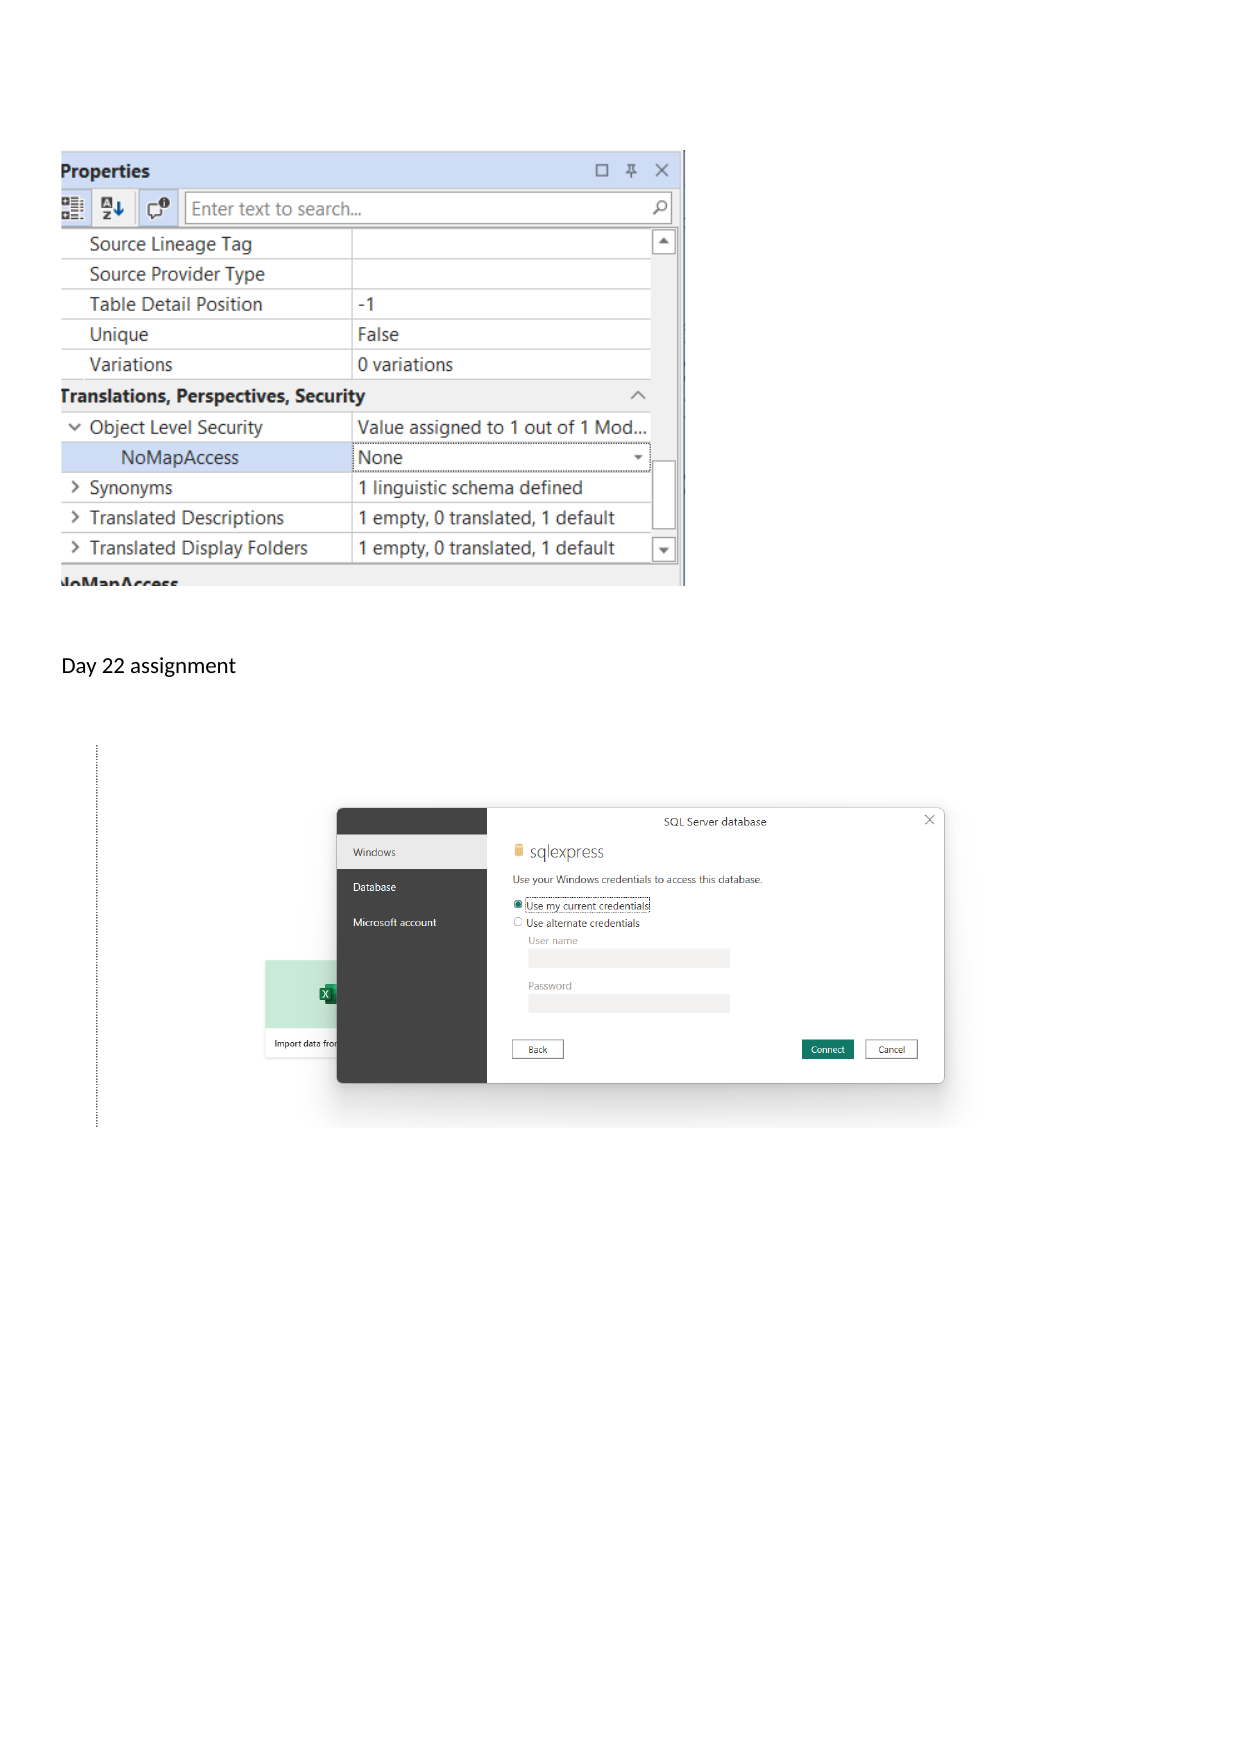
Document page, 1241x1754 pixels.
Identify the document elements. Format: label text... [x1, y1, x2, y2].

text Day 22 assignment [61, 651, 1090, 679]
